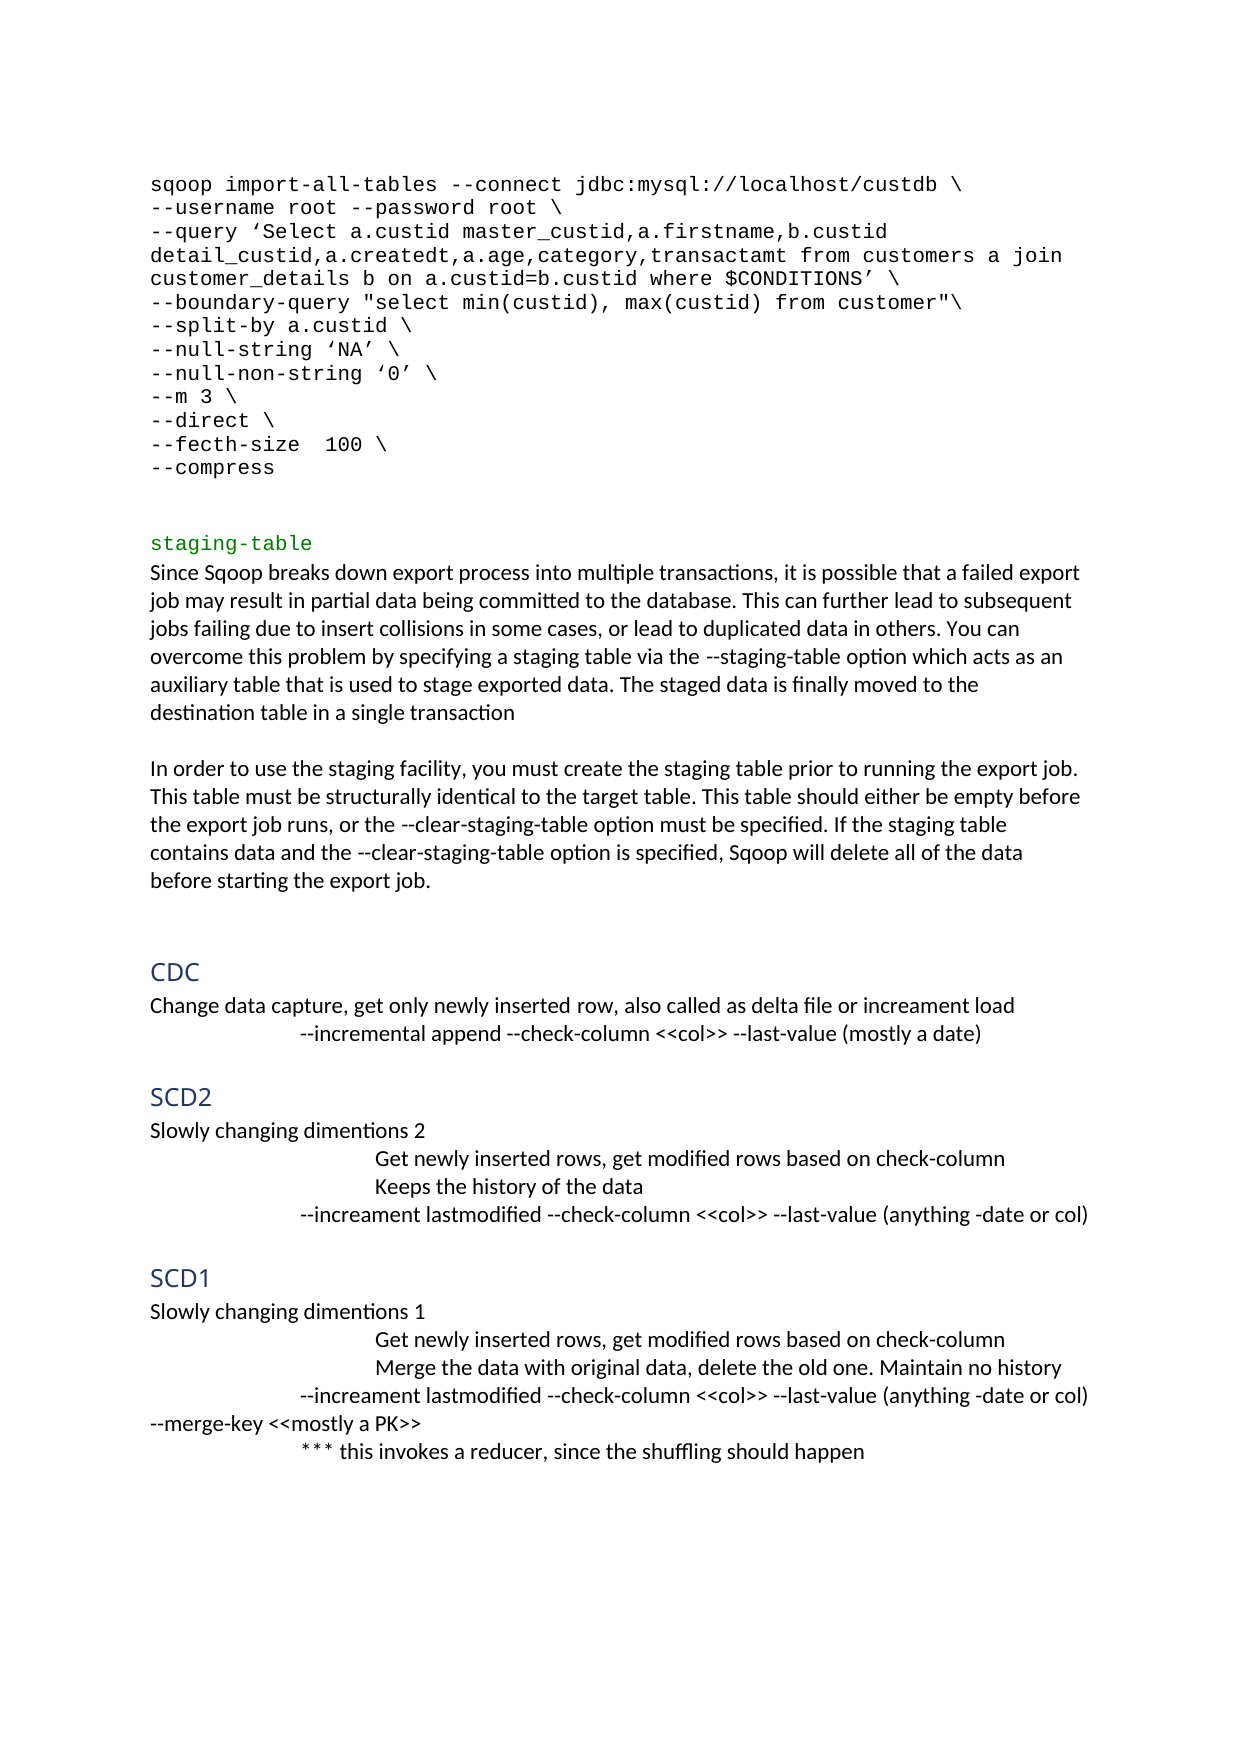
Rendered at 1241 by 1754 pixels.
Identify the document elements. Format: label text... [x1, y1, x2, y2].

subtitle staging-table [150, 532, 1090, 556]
text Merge the data with original data, delete the old one. Maintain no history [150, 1353, 1090, 1381]
text Get newly inserted rows, get modified rows based on check-column [150, 1144, 1090, 1172]
text --boundary-query "select min(custid), max(custid) from customer"\ [150, 292, 1090, 316]
text --username root --password root \ [150, 197, 1090, 221]
text Slowly changing dimentions 1 [150, 1297, 1090, 1325]
subtitle SCD1 [150, 1261, 1090, 1294]
text Keeps the history of the data [150, 1172, 1090, 1200]
text Slowly changing dimentions 2 [150, 1116, 1090, 1144]
text --direct \ [150, 410, 1090, 434]
text sqoop import-all-tables --connect jdbc:mysql://localhost/custdb \ [150, 174, 1090, 197]
text *** this invokes a reducer, since the shuffling should happen [150, 1437, 1090, 1465]
subtitle CDC [150, 954, 1090, 988]
text In order to use the staging facility, you must create the staging table prior to running the export job. This table must be structurally identical to the target table. This table should either be empty before the export job runs, or the --clear-staging-table option must be specified. If the staging table contains data and the --clear-staging-table option is specified, Sqoop will delete all of the data before starting the export job. [150, 754, 1090, 894]
text --m 3 \ [150, 386, 1090, 410]
text --increament lastmodified --check-column <<col>> --last-value (anything -date or col) --merge-key <<mostly a PK>> [150, 1381, 1090, 1437]
text --split-by a.custid \ [150, 316, 1090, 339]
text Get newly inserted rows, get modified rows based on check-column [150, 1325, 1090, 1353]
text --incremental append --check-column <<col>> --last-value (mostly a date) [150, 1019, 1090, 1047]
text --null-string ‘NA’ \ [150, 339, 1090, 363]
subtitle SCD2 [150, 1079, 1090, 1113]
text Change data capture, get only newly inserted row, also called as delta file or increament load [150, 991, 1090, 1019]
text --increament lastmodified --check-column <<col>> --last-value (anything -date or col) [150, 1200, 1090, 1228]
text --null-non-string ‘0’ \ [150, 363, 1090, 386]
text --compress [150, 457, 1090, 481]
text Since Sqoop breaks down export process into multiple transactions, it is possible that a failed export job may result in partial data being committed to the database. This can further lead to subsequent jobs failing due to insert collisions in some cases, or lead to duplicated data in others. You can overcome this problem by specifying a staging table via the --staging-table option which acts as an auxiliary table that is used to stage exported data. The staged data is finally moved to the destination table in a single transaction [150, 558, 1090, 726]
text --fecth-size 100 \ [150, 434, 1090, 457]
text --query ‘Select a.custid master_custid,a.firstname,b.custid detail_custid,a.createdt,a.age,category,transactamt from customers a join customer_details b on a.custid=b.custid where $CONDITIONS’ \ [150, 221, 1090, 292]
